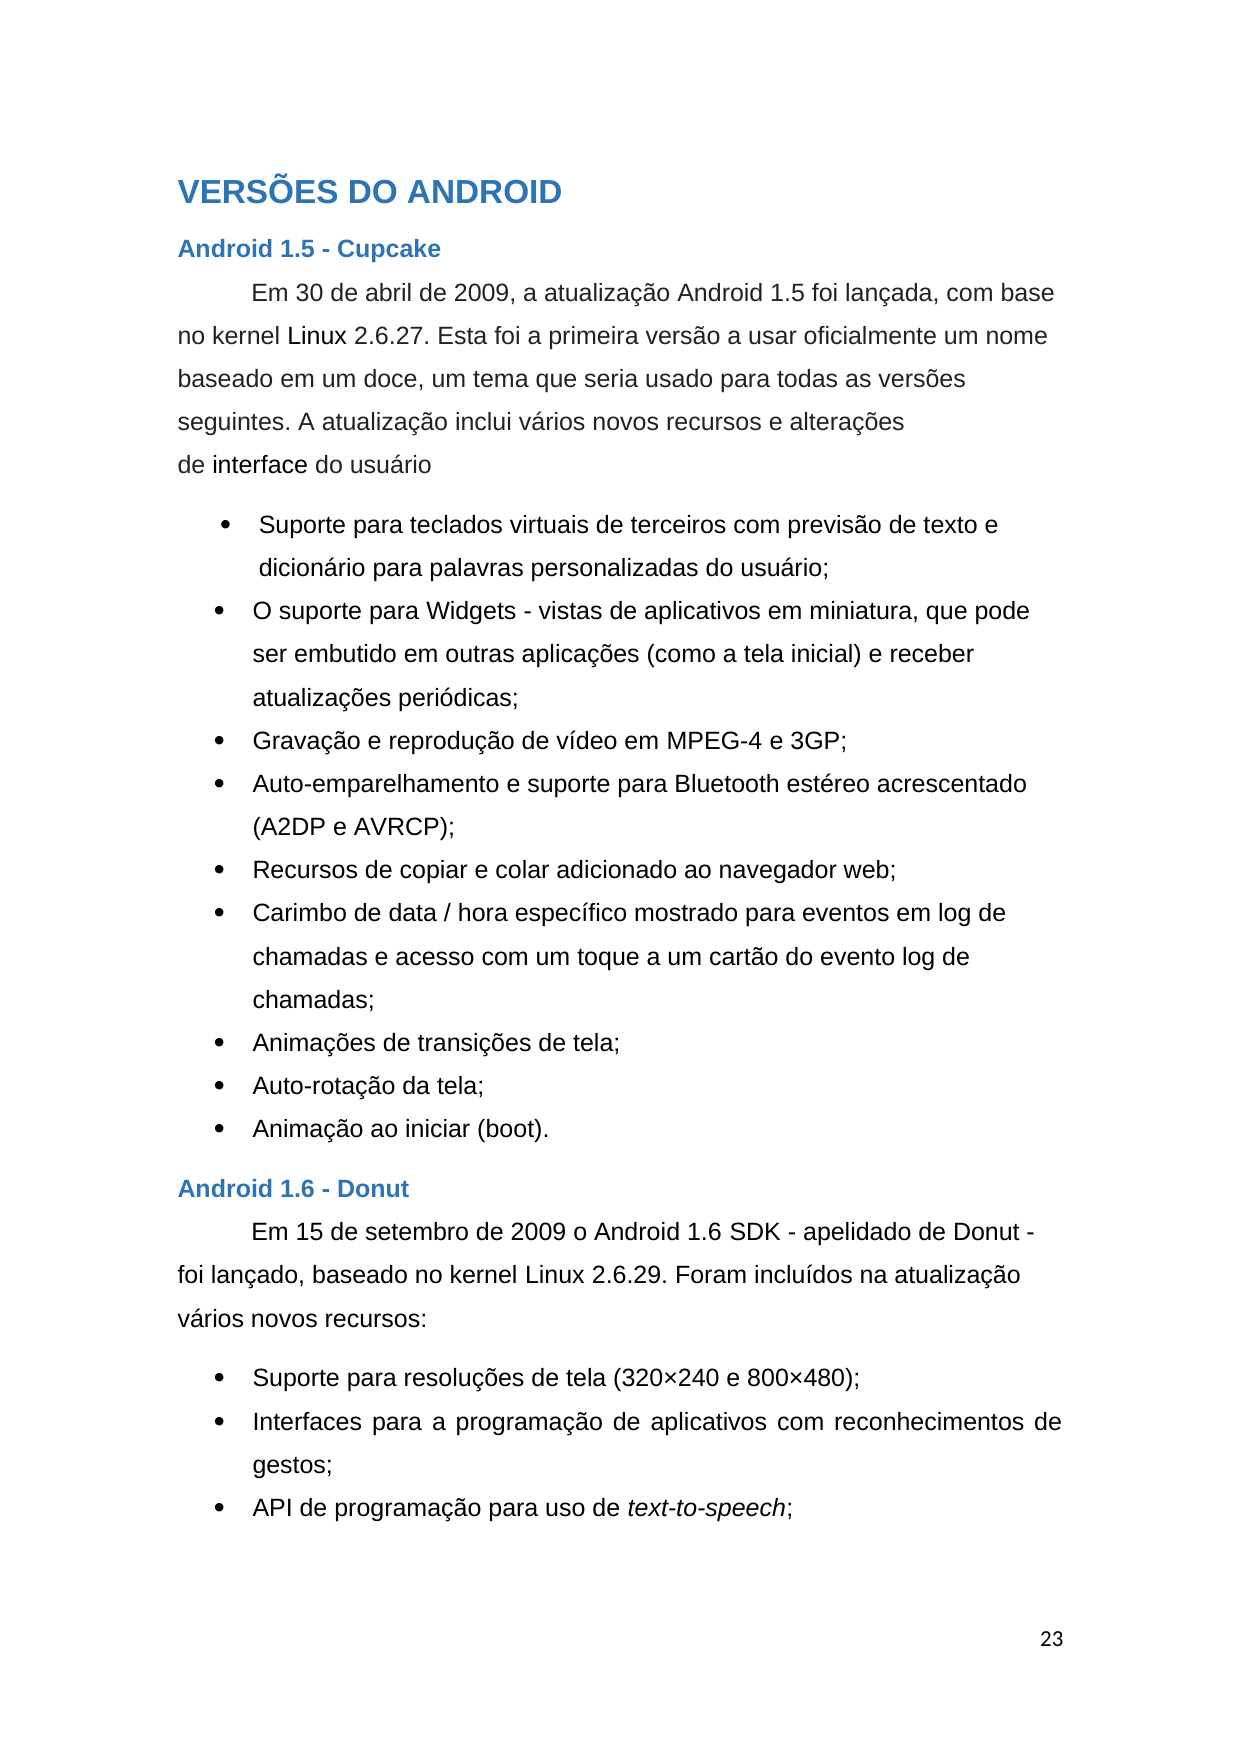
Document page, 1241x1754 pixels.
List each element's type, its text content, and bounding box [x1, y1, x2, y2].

subtitle Android 1.5 - Cupcake [177, 234, 1063, 263]
list Animação ao iniciar (boot). [215, 1114, 1063, 1143]
text Em 15 de setembro de 2009 o Android 1.6 SDK - apelidado de Donut - foi lançado, baseado no kernel Linux 2.6.29. Foram incluídos na atualização vários novos recursos: [177, 1217, 1063, 1332]
text Em 30 de abril de 2009, a atualização Android 1.5 foi lançada, com base no kernel Linux 2.6.27. Esta foi a primeira versão a usar oficialmente um nome baseado em um doce, um tema que seria usado para todas as versões seguintes. A atualização inclui vários novos recursos e alterações de interface do usuário [177, 277, 1063, 479]
list Suporte para teclados virtuais de terceiros com previsão de texto e dicionário para palavras personalizadas do usuário; [221, 510, 1063, 582]
list Suporte para resoluções de tela (320×240 e 800×480); [215, 1363, 1063, 1392]
list Carimbo de data / hora específico mostrado para eventos em log de chamadas e acesso com um toque a um cartão do evento log de chamadas; [215, 898, 1063, 1013]
list Interfaces para a programação de aplicativos com reconhecimentos de gestos; [215, 1407, 1063, 1479]
subtitle Android 1.6 - Donut [177, 1174, 1063, 1203]
list API de programação para uso de text-to-speech; [215, 1493, 1063, 1522]
list Auto-emparelhamento e suporte para Bluetooth estéreo acrescentado (A2DP e AVRCP); [215, 769, 1063, 841]
subtitle VERSÕES DO ANDROID [177, 173, 1063, 211]
list Recursos de copiar e colar adicionado ao navegador web; [215, 855, 1063, 884]
list O suporte para Widgets - vistas de aplicativos em miniatura, que pode ser embutido em outras aplicações (como a tela inicial) e receber atualizações periódicas; [215, 596, 1063, 711]
list Gravação e reprodução de vídeo em MPEG-4 e 3GP; [215, 726, 1063, 754]
list Auto-rotação da tela; [215, 1071, 1063, 1100]
list Animações de transições de tela; [215, 1028, 1063, 1057]
